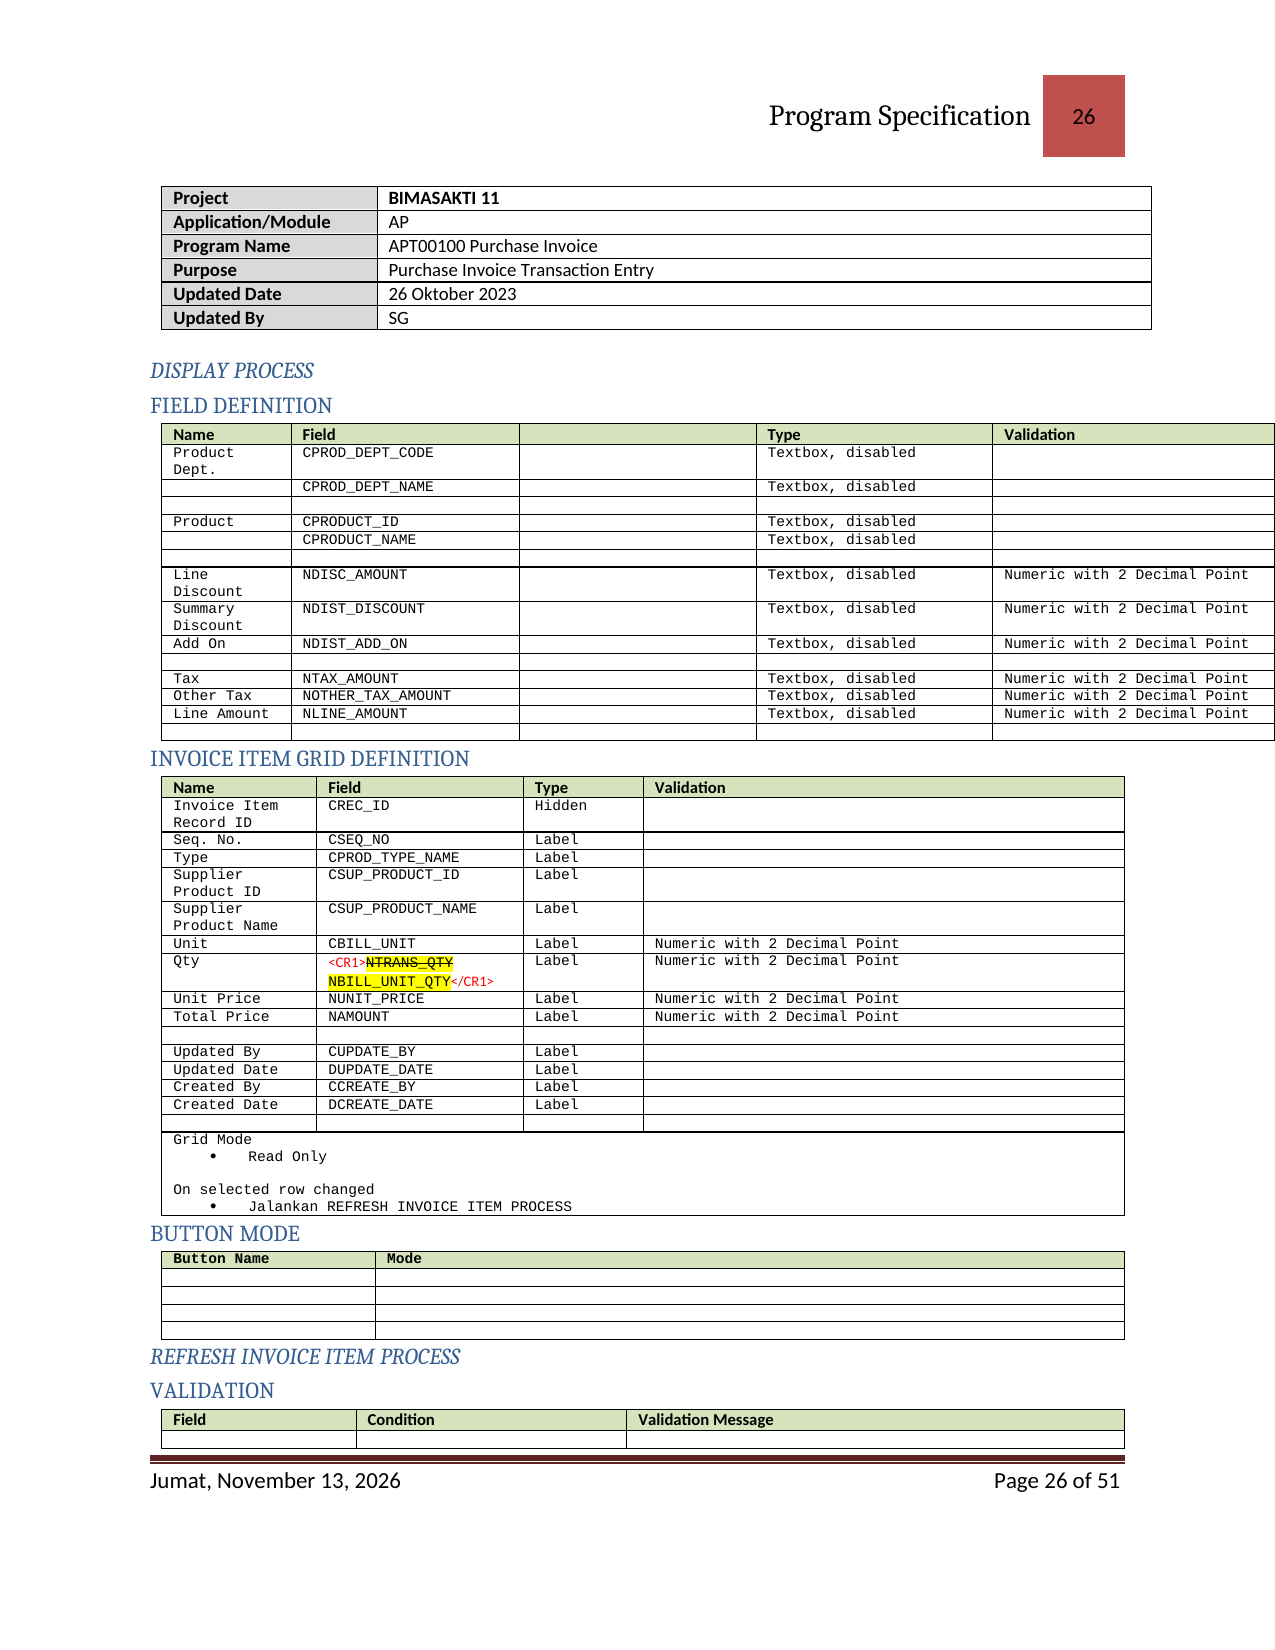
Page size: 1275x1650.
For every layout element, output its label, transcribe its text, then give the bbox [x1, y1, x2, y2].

table_cell [644, 850, 1124, 867]
table_cell [520, 654, 756, 670]
table_cell [317, 1027, 523, 1043]
table_cell [162, 1322, 375, 1339]
table_cell [162, 1287, 375, 1303]
table_cell Label [524, 1080, 643, 1096]
table_cell [644, 1045, 1124, 1061]
table_header Condition [357, 1410, 626, 1430]
table_cell [993, 480, 1274, 496]
table_cell [162, 1305, 375, 1321]
table_cell [644, 1097, 1124, 1114]
table_header Name [162, 424, 291, 444]
table_cell Numeric with 2 Decimal Point [644, 992, 1124, 1008]
table_cell [520, 497, 756, 514]
table_cell [376, 1305, 1124, 1321]
table_cell Numeric with 2 Decimal Point [993, 602, 1274, 635]
table_header Name [162, 777, 316, 797]
table_cell [627, 1431, 1124, 1447]
table_cell CPRODUCT_NAME [292, 532, 519, 549]
table_cell [520, 671, 756, 688]
table_cell [524, 1027, 643, 1043]
table_cell [292, 654, 519, 670]
table_cell [162, 724, 291, 740]
table_cell NUNIT_PRICE [317, 992, 523, 1008]
table_cell CPROD_DEPT_NAME [292, 480, 519, 496]
table_cell [644, 1062, 1124, 1079]
table_cell Created By [162, 1080, 316, 1096]
table_header Validation Message [627, 1410, 1124, 1430]
table_cell Numeric with 2 Decimal Point [644, 1009, 1124, 1026]
table_cell [520, 515, 756, 531]
table_cell CSUP_PRODUCT_ID [317, 868, 523, 901]
table_cell Supplier Product ID [162, 868, 316, 901]
table_cell [524, 1115, 643, 1131]
table_header Button Name [162, 1252, 375, 1268]
table_cell Label [524, 1062, 643, 1079]
table_cell Numeric with 2 Decimal Point [993, 706, 1274, 723]
table_cell Updated By [162, 1045, 316, 1061]
table_cell Label [524, 902, 643, 935]
table_cell [162, 550, 291, 566]
table_cell [292, 724, 519, 740]
table_cell Label [524, 1097, 643, 1114]
table_cell [162, 1115, 316, 1131]
table_cell Textbox, disabled [757, 532, 992, 549]
table_cell [520, 724, 756, 740]
table_cell [520, 568, 756, 601]
table_cell [162, 1269, 375, 1286]
table_cell Textbox, disabled [757, 602, 992, 635]
table_header Field [292, 424, 519, 444]
table_cell CSEQ_NO [317, 833, 523, 849]
table_cell Textbox, disabled [757, 445, 992, 478]
table_cell [644, 902, 1124, 935]
table_cell [757, 654, 992, 670]
table_header Validation [993, 424, 1274, 444]
table_header Validation [644, 777, 1124, 797]
table_cell NDIST_ADD_ON [292, 636, 519, 652]
table_cell [644, 868, 1124, 901]
table_cell NLINE_AMOUNT [292, 706, 519, 723]
table_cell NOTHER_TAX_AMOUNT [292, 689, 519, 705]
table_cell CSUP_PRODUCT_NAME [317, 902, 523, 935]
table_cell [162, 1431, 356, 1447]
table_header Field [162, 1410, 356, 1430]
table_cell [520, 689, 756, 705]
table_cell [520, 636, 756, 652]
table_cell [993, 532, 1274, 549]
table_cell [644, 1080, 1124, 1096]
table_cell Numeric with 2 Decimal Point [993, 671, 1274, 688]
table_cell Other Tax [162, 689, 291, 705]
table_cell [644, 833, 1124, 849]
table_cell [292, 550, 519, 566]
table_cell <CR1>NTRANS_QTY NBILL_UNIT_QTY</CR1> [317, 954, 523, 991]
table_header Mode [376, 1252, 1124, 1268]
table_cell Textbox, disabled [757, 515, 992, 531]
table_cell [357, 1431, 626, 1447]
table_cell [757, 497, 992, 514]
table_cell Textbox, disabled [757, 706, 992, 723]
table_cell [993, 515, 1274, 531]
table_cell [520, 550, 756, 566]
table_cell CPRODUCT_ID [292, 515, 519, 531]
table_cell Textbox, disabled [757, 689, 992, 705]
table_cell Line Amount [162, 706, 291, 723]
table_cell Label [524, 868, 643, 901]
table_cell [376, 1322, 1124, 1339]
table_cell Label [524, 850, 643, 867]
table_cell Add On [162, 636, 291, 652]
table_cell CPROD_DEPT_CODE [292, 445, 519, 478]
table_cell Numeric with 2 Decimal Point [993, 636, 1274, 652]
subtitle FIELD DEFINITION [150, 393, 1125, 419]
table_cell [993, 497, 1274, 514]
table_cell [520, 706, 756, 723]
table_cell Hidden [524, 798, 643, 831]
table_cell NDISC_AMOUNT [292, 568, 519, 601]
table_cell Grid Mode Read Only On selected row changed Jalankan REFRESH INVOICE ITEM PROCESS [162, 1133, 1124, 1215]
table_cell Label [524, 992, 643, 1008]
table_cell [757, 724, 992, 740]
table_cell [292, 497, 519, 514]
table_header Field [317, 777, 523, 797]
table_cell Numeric with 2 Decimal Point [644, 936, 1124, 952]
table_cell Summary Discount [162, 602, 291, 635]
table_header Type [524, 777, 643, 797]
table_cell [993, 724, 1274, 740]
table_cell Numeric with 2 Decimal Point [644, 954, 1124, 991]
subtitle INVOICE ITEM GRID DEFINITION [150, 746, 1125, 772]
table_header [520, 424, 756, 444]
table_cell [644, 1115, 1124, 1131]
table_cell NAMOUNT [317, 1009, 523, 1026]
table_cell Product [162, 515, 291, 531]
table_header Type [757, 424, 992, 444]
table_cell Textbox, disabled [757, 636, 992, 652]
table_cell Updated Date [162, 1062, 316, 1079]
table_cell [162, 654, 291, 670]
table_cell Tax [162, 671, 291, 688]
table_cell [993, 550, 1274, 566]
table_cell Textbox, disabled [757, 480, 992, 496]
subtitle VALIDATION [150, 1378, 1125, 1405]
table_cell [644, 1027, 1124, 1043]
table_cell Label [524, 1009, 643, 1026]
subtitle REFRESH INVOICE ITEM PROCESS [150, 1344, 1125, 1370]
table_cell Label [524, 833, 643, 849]
table_cell Product Dept. [162, 445, 291, 478]
table_cell DCREATE_DATE [317, 1097, 523, 1114]
table_cell [162, 480, 291, 496]
table_cell Invoice Item Record ID [162, 798, 316, 831]
table_cell Textbox, disabled [757, 671, 992, 688]
table_cell [993, 445, 1274, 478]
table_cell [757, 550, 992, 566]
table_cell Textbox, disabled [757, 568, 992, 601]
table_cell NDIST_DISCOUNT [292, 602, 519, 635]
table_cell CREC_ID [317, 798, 523, 831]
table_cell [162, 532, 291, 549]
table_cell [317, 1115, 523, 1131]
subtitle BUTTON MODE [150, 1221, 1125, 1247]
table_cell CCREATE_BY [317, 1080, 523, 1096]
table_cell [520, 602, 756, 635]
table_cell Label [524, 936, 643, 952]
table_cell [376, 1269, 1124, 1286]
table_cell [520, 445, 756, 478]
table_cell Line Discount [162, 568, 291, 601]
table_cell DUPDATE_DATE [317, 1062, 523, 1079]
table_cell Unit [162, 936, 316, 952]
table_cell [376, 1287, 1124, 1303]
table_cell [520, 480, 756, 496]
table_cell CPROD_TYPE_NAME [317, 850, 523, 867]
table_cell [520, 532, 756, 549]
table_cell Supplier Product Name [162, 902, 316, 935]
table_cell Numeric with 2 Decimal Point [993, 568, 1274, 601]
table_cell CBILL_UNIT [317, 936, 523, 952]
table_cell [162, 497, 291, 514]
table_cell Numeric with 2 Decimal Point [993, 689, 1274, 705]
table_cell Seq. No. [162, 833, 316, 849]
table_cell Type [162, 850, 316, 867]
table_cell Label [524, 1045, 643, 1061]
table_cell [644, 798, 1124, 831]
table_cell Created Date [162, 1097, 316, 1114]
table_cell NTAX_AMOUNT [292, 671, 519, 688]
table_cell CUPDATE_BY [317, 1045, 523, 1061]
table_cell Qty [162, 954, 316, 991]
table_cell Unit Price [162, 992, 316, 1008]
subtitle DISPLAY PROCESS [150, 358, 1125, 385]
table_cell Total Price [162, 1009, 316, 1026]
table_cell Label [524, 954, 643, 991]
table_cell [162, 1027, 316, 1043]
table_cell [993, 654, 1274, 670]
